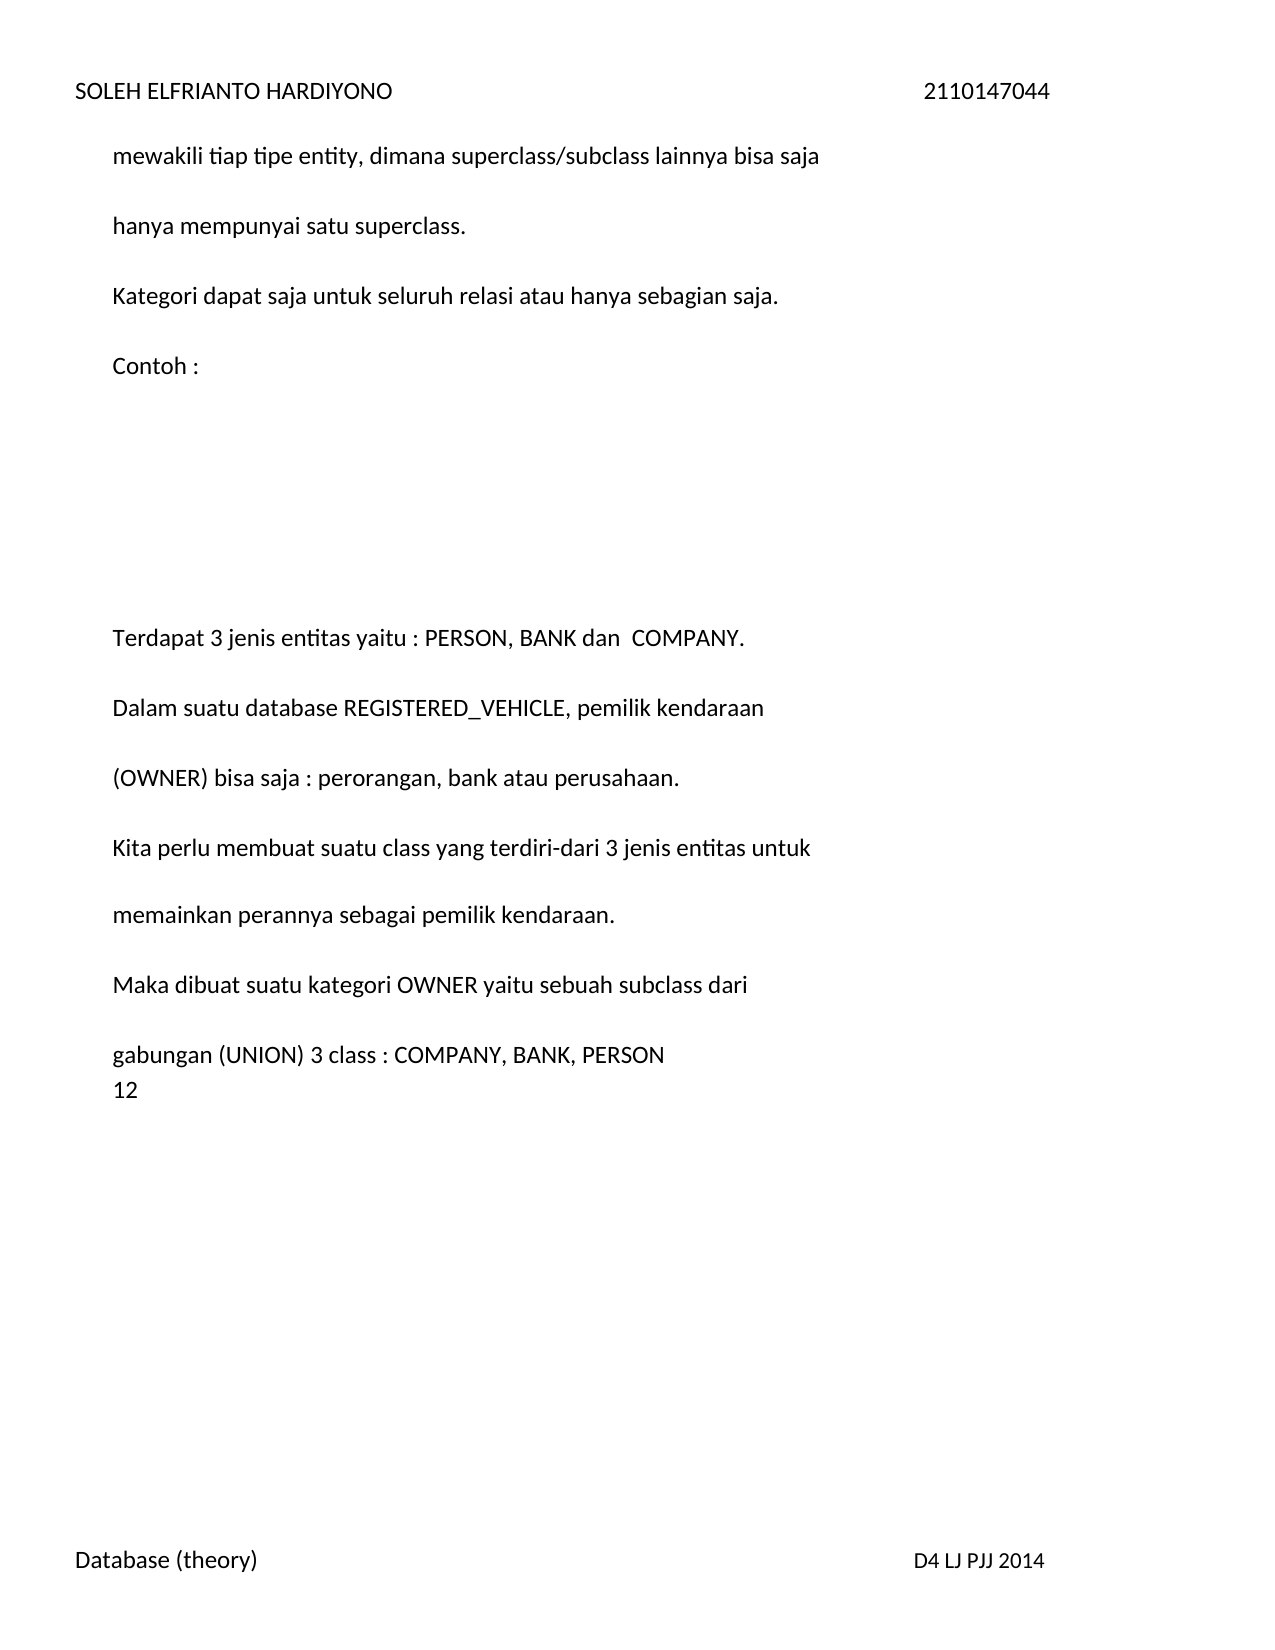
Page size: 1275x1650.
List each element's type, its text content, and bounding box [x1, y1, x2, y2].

list Kita perlu membuat suatu class yang terdiri-dari 3 jenis entitas untuk [112, 832, 1200, 863]
list Kategori dapat saja untuk seluruh relasi atau hanya sebagian saja. [112, 281, 1200, 311]
list Maka dibuat suatu kategori OWNER yaitu sebuah subclass dari [112, 969, 1200, 1000]
list (OWNER) bisa saja : perorangan, bank atau perusahaan. [112, 762, 1200, 793]
list hanya mempunyai satu superclass. [112, 211, 1200, 241]
list Contoh : [112, 351, 1200, 381]
list Dalam suatu database REGISTERED_VEHICLE, pemilik kendaraan [112, 692, 1200, 723]
list Terdapat 3 jenis entitas yaitu : PERSON, BANK dan COMPANY. [112, 622, 1200, 653]
list memainkan perannya sebagai pemilik kendaraan. [112, 899, 1200, 930]
list mewakili tiap tipe entity, dimana superclass/subclass lainnya bisa saja [112, 141, 1200, 171]
list gabungan (UNION) 3 class : COMPANY, BANK, PERSON [112, 1039, 1200, 1070]
list 12 [112, 1074, 1200, 1105]
